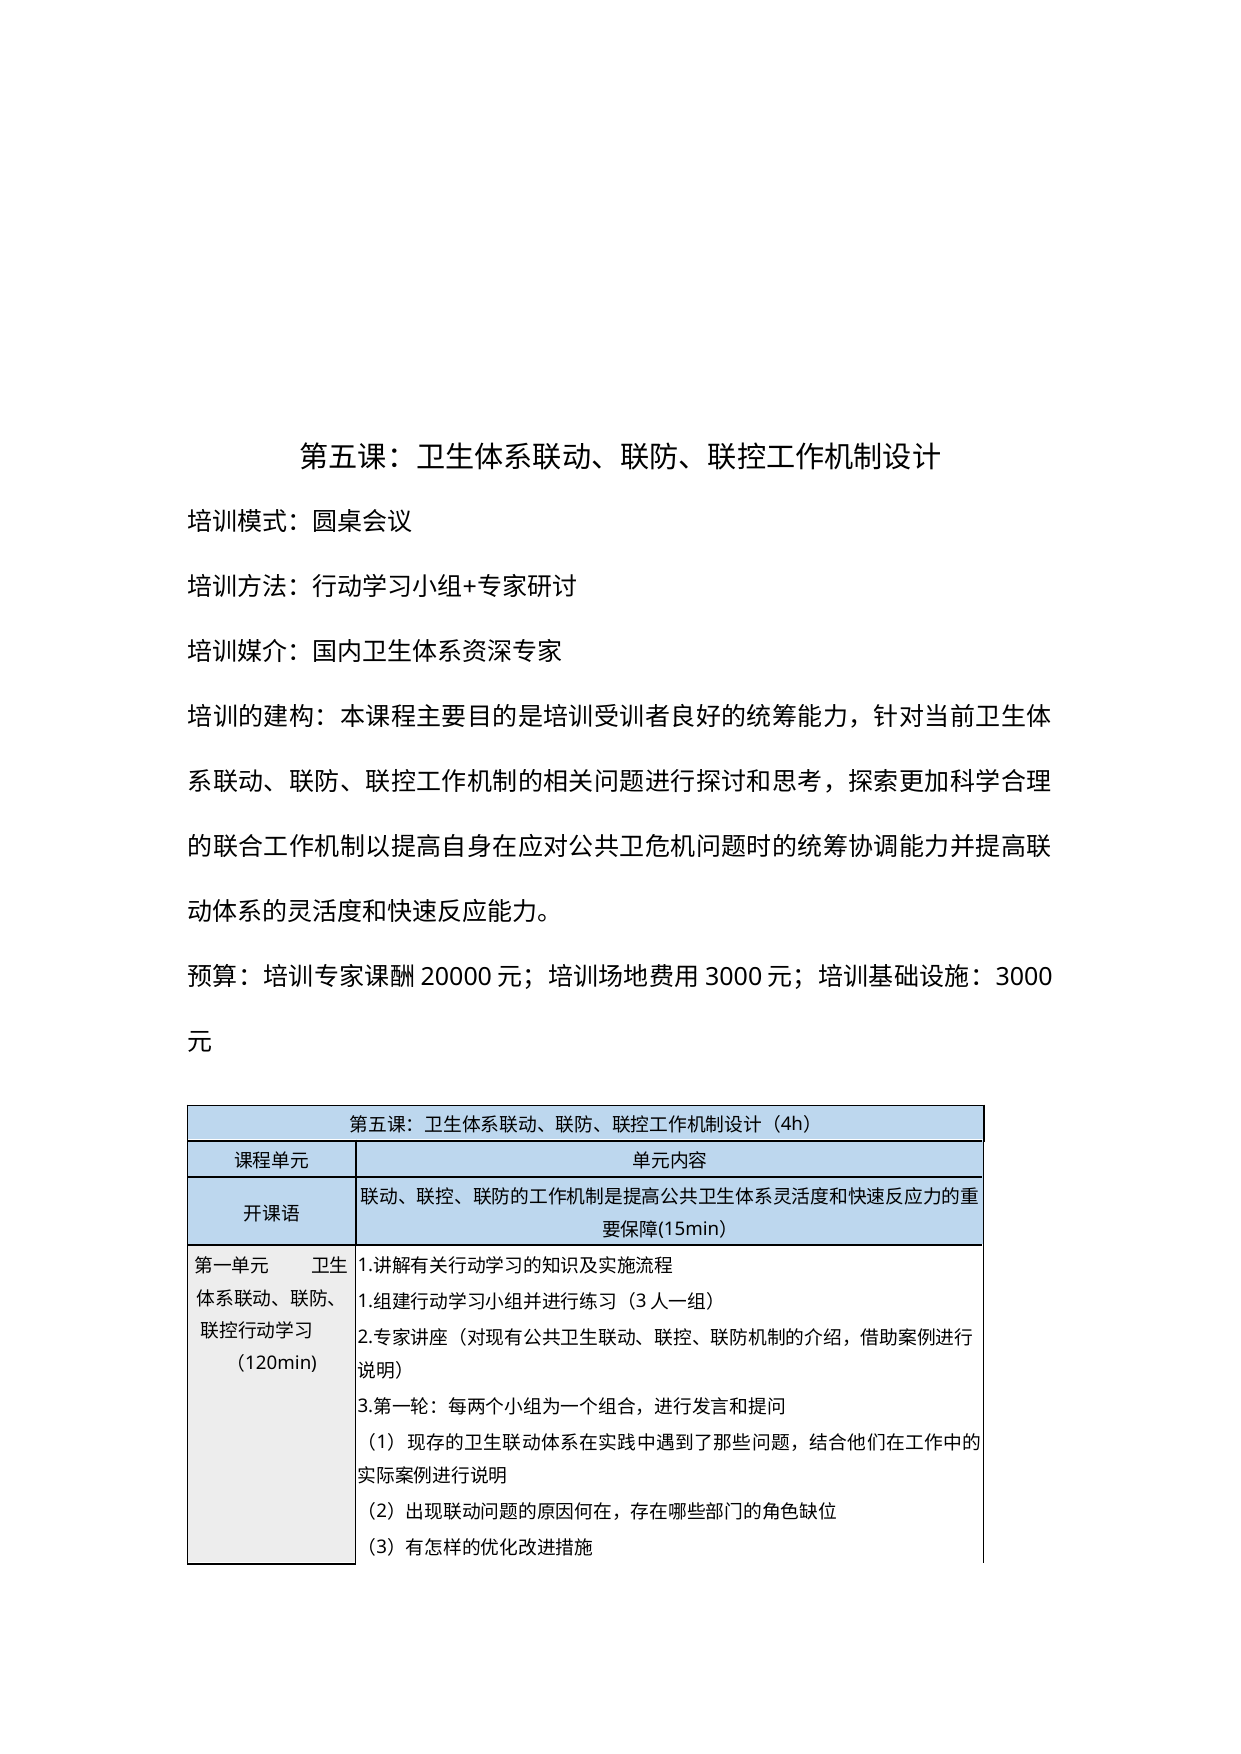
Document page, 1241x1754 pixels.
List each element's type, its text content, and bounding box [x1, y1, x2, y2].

table_cell （2）出现联动问题的原因何在，存在哪些部门的角色缺位 [356, 1490, 983, 1526]
table_cell 3.第一轮：每两个小组为一个组合，进行发言和提问 [356, 1385, 983, 1421]
text 培训媒介：国内卫生体系资深专家 [187, 617, 1053, 682]
table_cell （1）现存的卫生联动体系在实践中遇到了那些问题，结合他们在工作中的实际案例进行说明 [356, 1421, 983, 1490]
text 预算：培训专家课酬20000元；培训场地费用3000元；培训基础设施：3000元 [187, 942, 1053, 1072]
table_cell 联动、联控、联防的工作机制是提高公共卫生体系灵活度和快速反应力的重要保障(15min） [357, 1176, 983, 1244]
table_cell （3）有怎样的优化改进措施 [356, 1526, 983, 1562]
text 培训方法：行动学习小组+专家研讨 [187, 552, 1053, 617]
table_cell 开课语 [188, 1178, 355, 1244]
table_cell 1.组建行动学习小组并进行练习（3人一组） [356, 1281, 983, 1317]
table_cell 课程单元 [188, 1142, 355, 1176]
table_cell 2.专家讲座（对现有公共卫生联动、联控、联防机制的介绍，借助案例进行说明） [356, 1317, 983, 1385]
text 第五课：卫生体系联动、联防、联控工作机制设计 [187, 422, 1053, 487]
table_header 第五课：卫生体系联动、联防、联控工作机制设计（4h） [188, 1106, 983, 1139]
table_cell 单元内容 [357, 1140, 983, 1176]
text 培训的建构：本课程主要目的是培训受训者良好的统筹能力，针对当前卫生体系联动、联防、联控工作机制的相关问题进行探讨和思考，探索更加科学合理的联合工作机制以提高自身在应对公共卫危机问题时的统筹协调能力并提高联动体系的灵活度和快速反应能力。 [187, 682, 1053, 942]
table_cell 第一单元 卫生体系联动、联防、联控行动学习 （120min) [188, 1246, 355, 1562]
text 培训模式：圆桌会议 [187, 487, 1053, 552]
table_cell 1.讲解有关行动学习的知识及实施流程 [356, 1244, 983, 1281]
